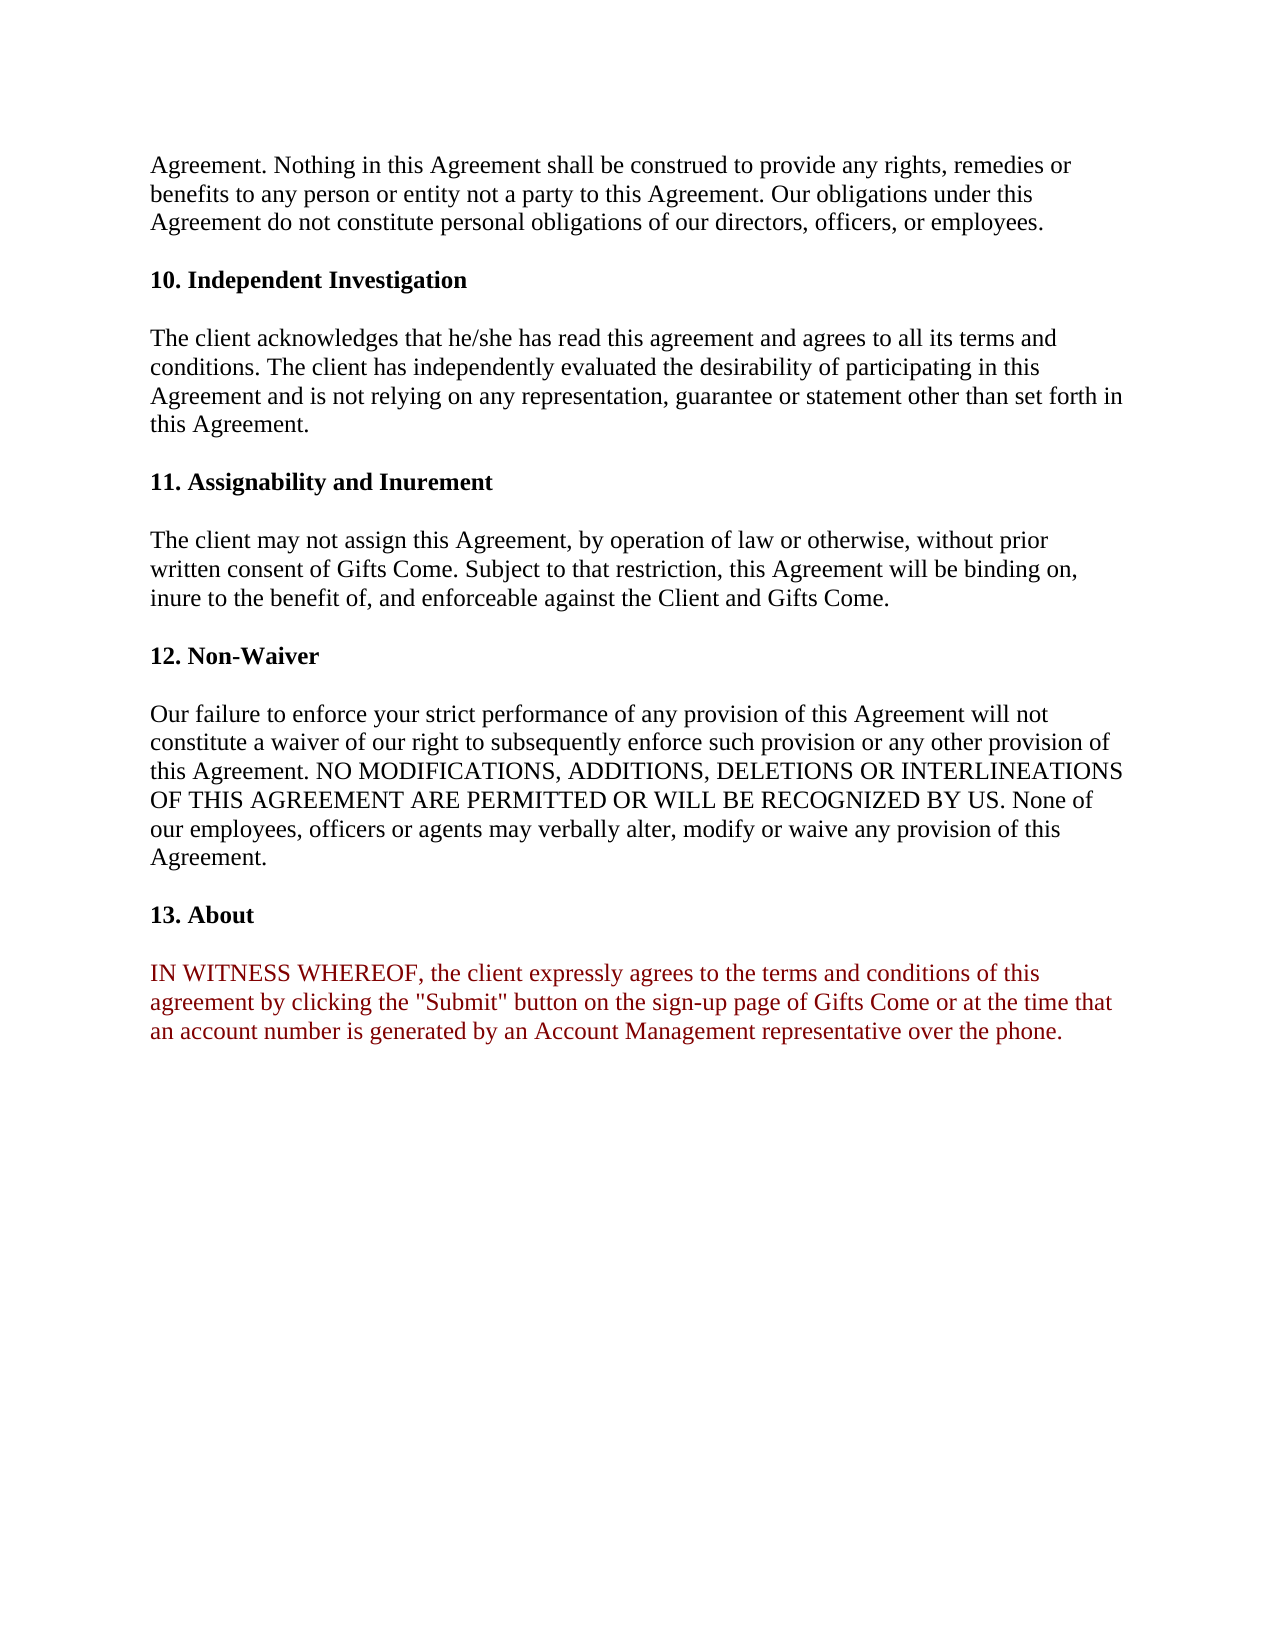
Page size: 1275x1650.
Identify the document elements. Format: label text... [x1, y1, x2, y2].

text 13. About [150, 900, 1125, 929]
text The client acknowledges that he/she has read this agreement and agrees to all its terms and conditions. The client has independently evaluated the desirability of participating in this Agreement and is not relying on any representation, guarantee or statement other than set forth in this Agreement. [150, 323, 1125, 438]
text Our failure to enforce your strict performance of any provision of this Agreement will not constitute a waiver of our right to subsequently enforce such provision or any other provision of this Agreement. NO MODIFICATIONS, ADDITIONS, DELETIONS OR INTERLINEATIONS OF THIS AGREEMENT ARE PERMITTED OR WILL BE RECOGNIZED BY US. None of our employees, officers or agents may verbally alter, modify or waive any provision of this Agreement. [150, 699, 1125, 871]
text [150, 150, 1125, 236]
text The client may not assign this Agreement, by operation of law or otherwise, without prior written consent of Gifts Come. Subject to that restriction, this Agreement will be binding on, inure to the benefit of, and enforceable against the Client and Gifts Come. [150, 525, 1125, 612]
text 11. Assignability and Inurement [150, 467, 1125, 496]
text IN WITNESS WHEREOF, the client expressly agrees to the terms and conditions of this agreement by clicking the "Submit" button on the sign-up page of Gifts Come or at the time that an account number is generated by an Account Management representative over the phone. [150, 958, 1125, 1044]
text 10. Independent Investigation [150, 265, 1125, 294]
text 12. Non-Waiver [150, 641, 1125, 669]
